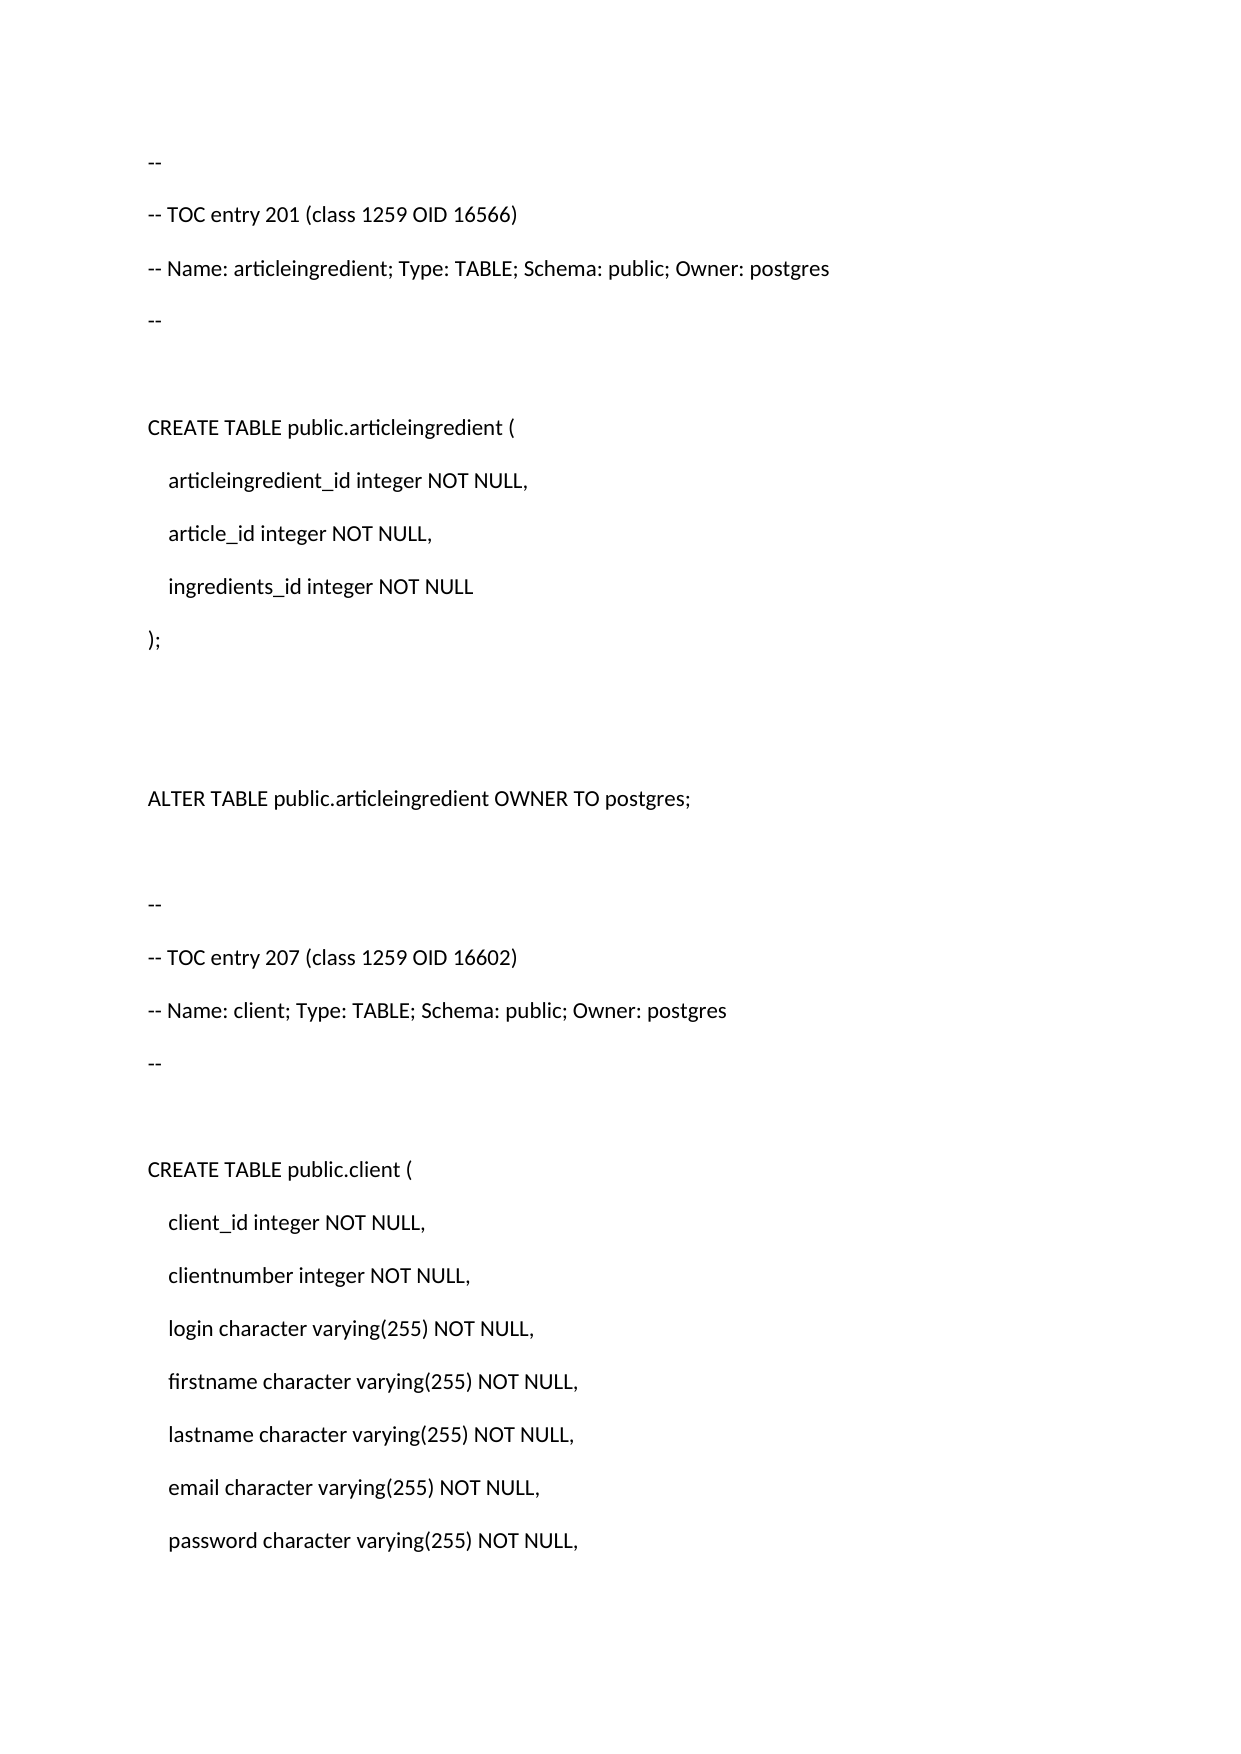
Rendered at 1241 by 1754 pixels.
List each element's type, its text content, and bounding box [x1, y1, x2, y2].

text article_id integer NOT NULL, [148, 519, 1093, 547]
text ingredients_id integer NOT NULL [148, 572, 1093, 600]
text -- Name: client; Type: TABLE; Schema: public; Owner: postgres [148, 996, 1093, 1024]
text CREATE TABLE public.client ( [148, 1155, 1093, 1183]
text -- TOC entry 201 (class 1259 OID 16566) [148, 201, 1093, 229]
text firstname character varying(255) NOT NULL, [148, 1367, 1093, 1395]
text lastname character varying(255) NOT NULL, [148, 1420, 1093, 1448]
text -- [148, 148, 1093, 176]
text CREATE TABLE public.articleingredient ( [148, 413, 1093, 441]
text -- [148, 890, 1093, 918]
text clientnumber integer NOT NULL, [148, 1261, 1093, 1289]
text -- [148, 1049, 1093, 1077]
text articleingredient_id integer NOT NULL, [148, 466, 1093, 494]
text -- [148, 307, 1093, 335]
text password character varying(255) NOT NULL, [148, 1526, 1093, 1554]
text client_id integer NOT NULL, [148, 1208, 1093, 1236]
text email character varying(255) NOT NULL, [148, 1473, 1093, 1501]
text login character varying(255) NOT NULL, [148, 1314, 1093, 1342]
text ); [148, 625, 1093, 653]
text -- TOC entry 207 (class 1259 OID 16602) [148, 943, 1093, 971]
text -- Name: articleingredient; Type: TABLE; Schema: public; Owner: postgres [148, 254, 1093, 282]
text ALTER TABLE public.articleingredient OWNER TO postgres; [148, 784, 1093, 812]
